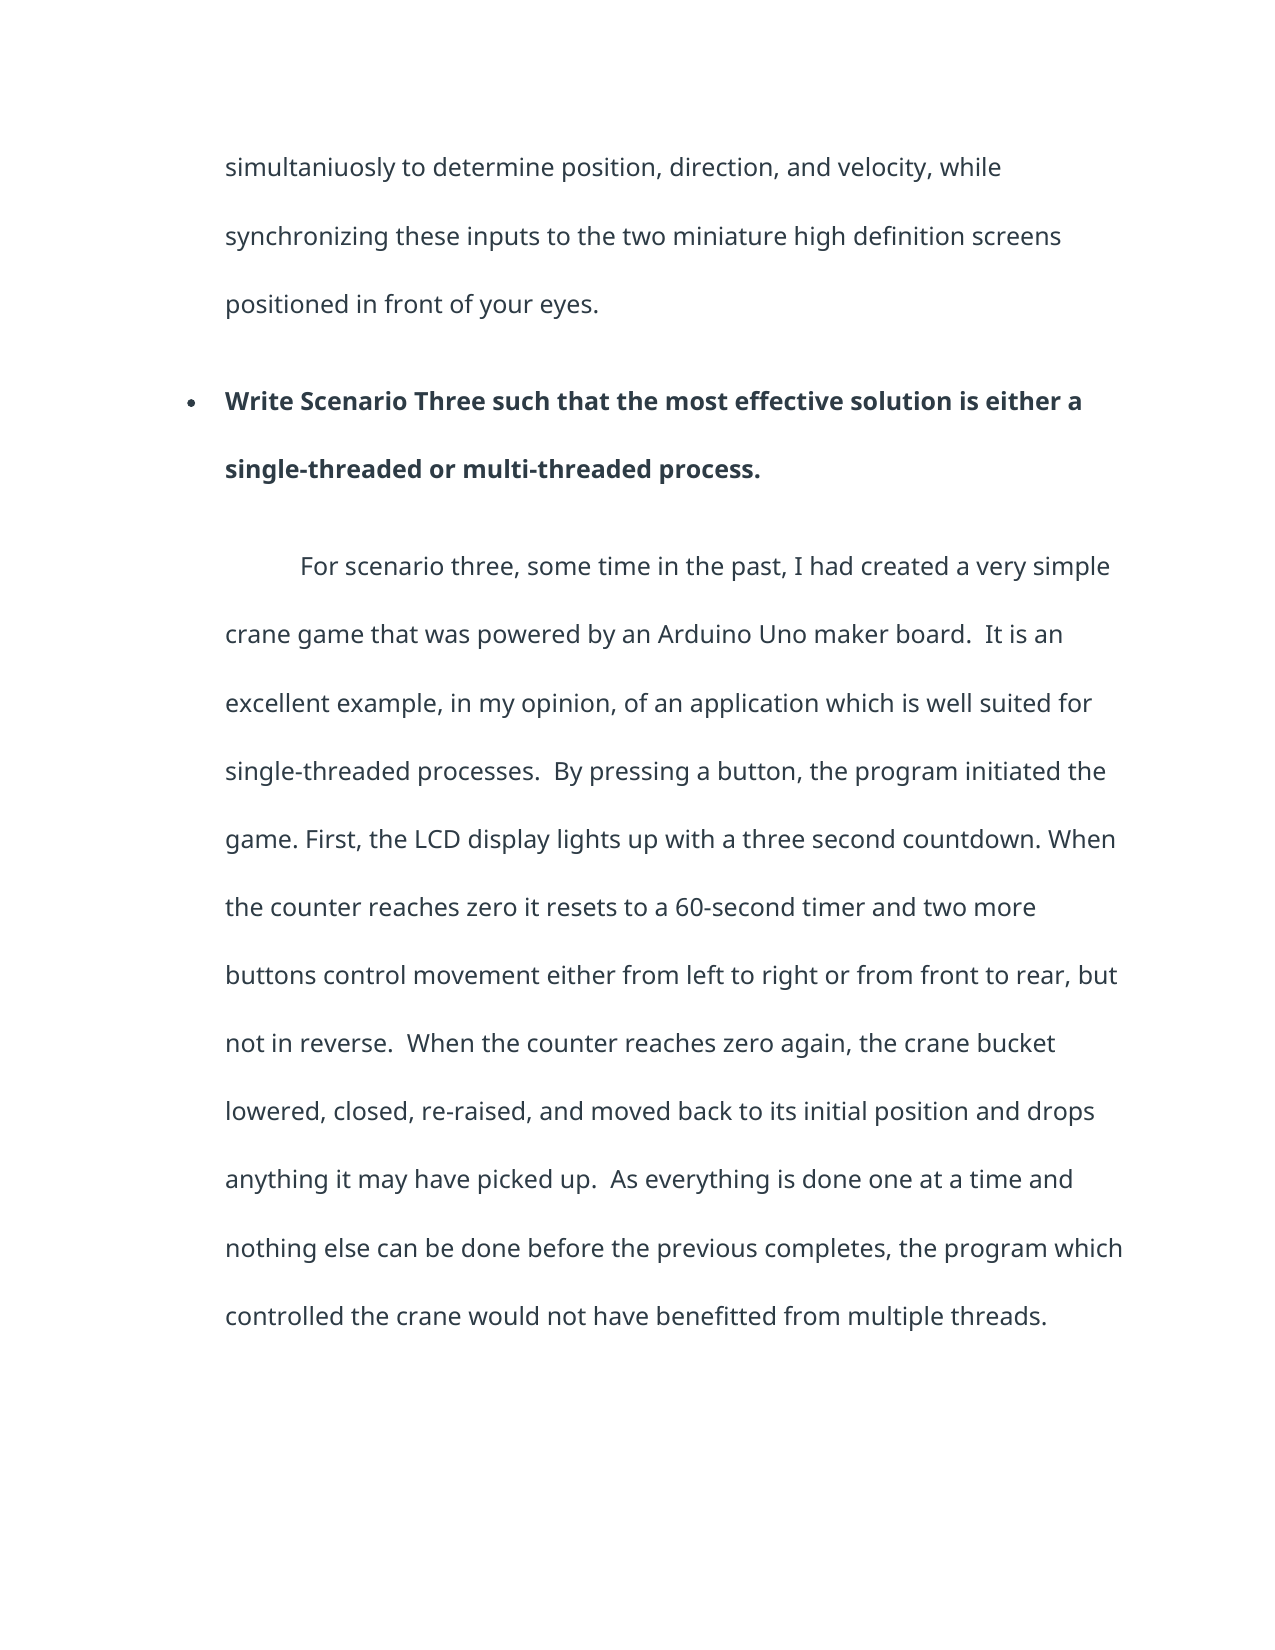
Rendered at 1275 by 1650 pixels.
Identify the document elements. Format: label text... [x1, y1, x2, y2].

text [225, 150, 1125, 320]
text For scenario three, some time in the past, I had created a very simple crane game that was powered by an Arduino Uno maker board. It is an excellent example, in my opinion, of an application which is well suited for single-threaded processes. By pressing a button, the program initiated the game. First, the LCD display lights up with a three second countdown. When the counter reaches zero it resets to a 60-second timer and two more buttons control movement either from left to right or from front to rear, but not in reverse. When the counter reaches zero again, the crane bucket lowered, closed, re-raised, and moved back to its initial position and drops anything it may have picked up. As everything is done one at a time and nothing else can be done before the previous completes, the program which controlled the crane would not have benefitted from multiple threads. [225, 549, 1125, 1332]
list Write Scenario Three such that the most effective solution is either a single-threaded or multi-threaded process. [187, 383, 1125, 486]
